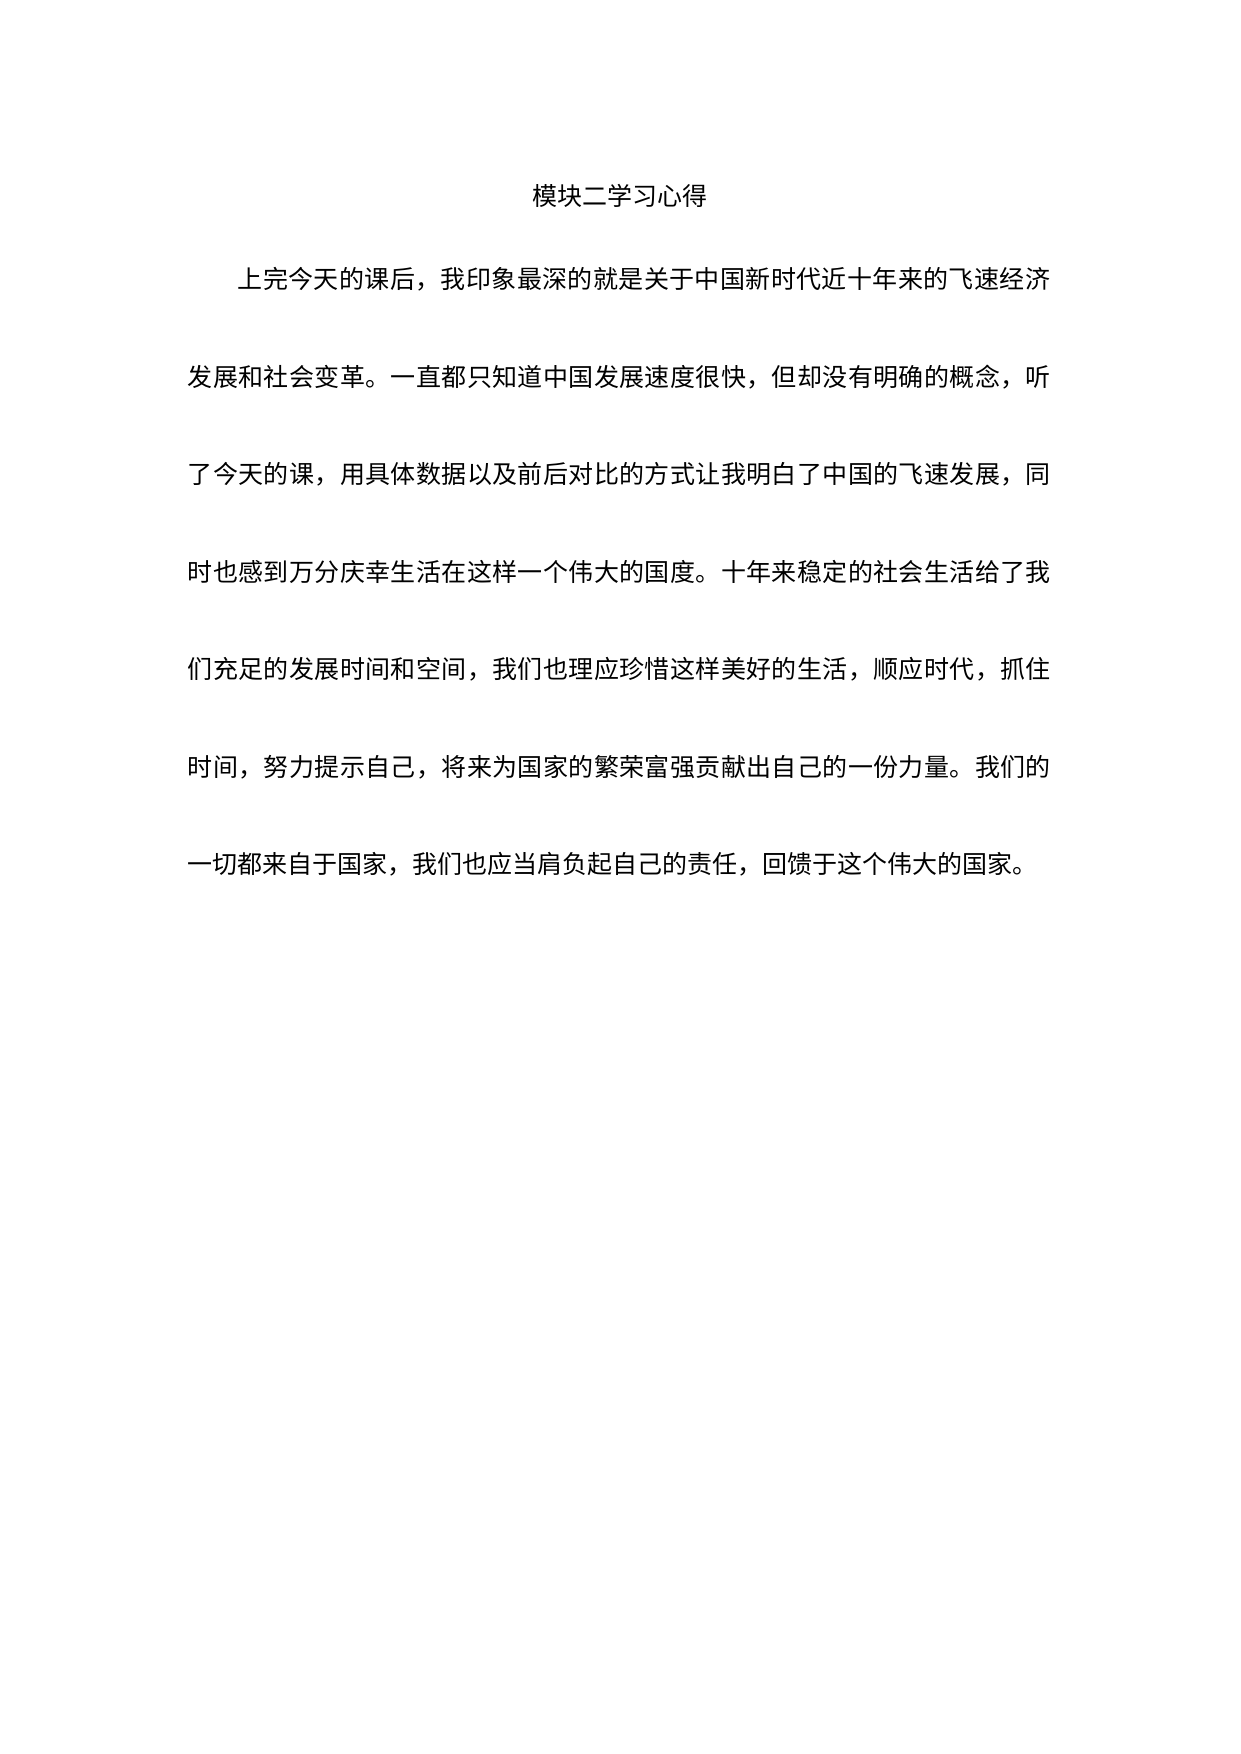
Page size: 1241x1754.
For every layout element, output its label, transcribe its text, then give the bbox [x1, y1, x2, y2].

text 上完今天的课后，我印象最深的就是关于中国新时代近十年来的飞速经济发展和社会变革。一直都只知道中国发展速度很快，但却没有明确的概念，听了今天的课，用具体数据以及前后对比的方式让我明白了中国的飞速发展，同时也感到万分庆幸生活在这样一个伟大的国度。十年来稳定的社会生活给了我们充足的发展时间和空间，我们也理应珍惜这样美好的生活，顺应时代，抓住时间，努力提示自己，将来为国家的繁荣富强贡献出自己的一份力量。我们的一切都来自于国家，我们也应当肩负起自己的责任，回馈于这个伟大的国家。 [187, 245, 1053, 895]
text 模块二学习心得 [187, 162, 1053, 227]
